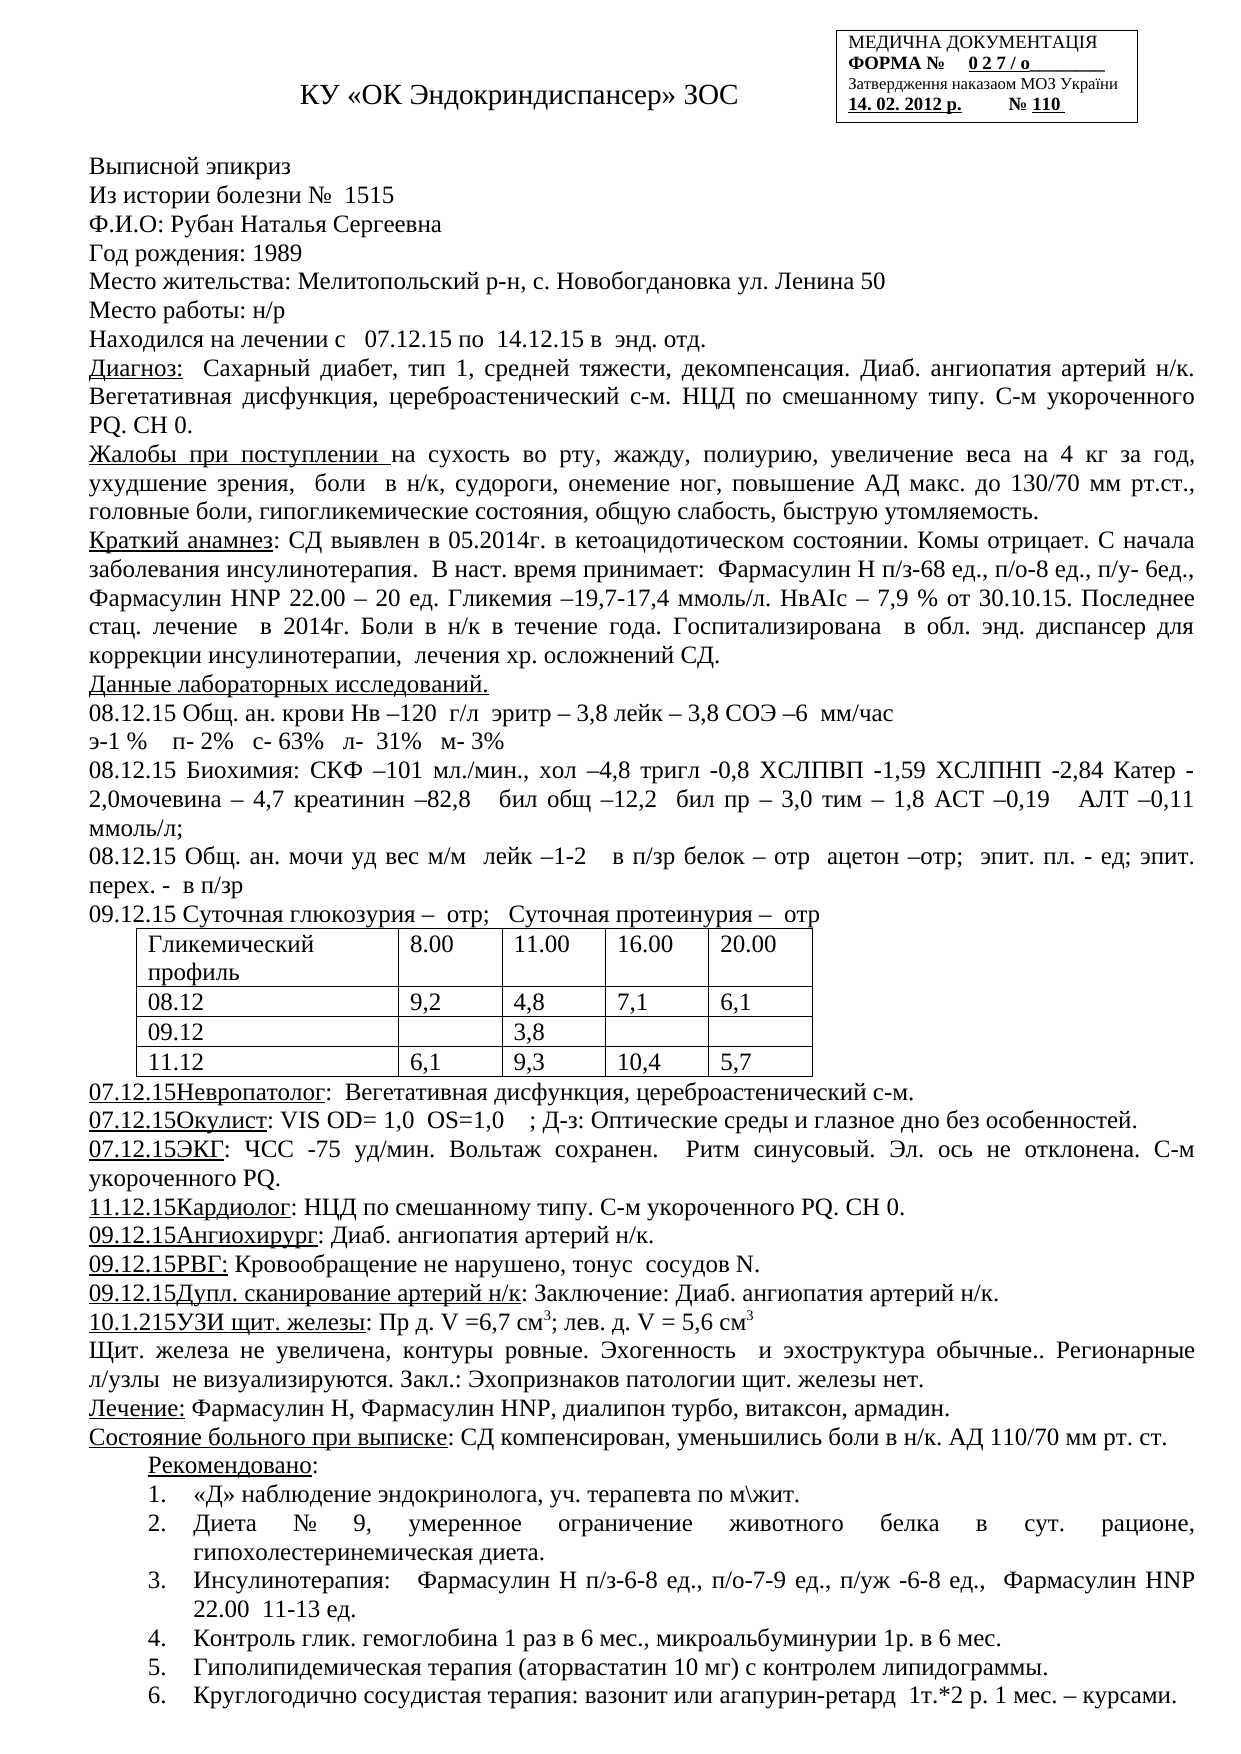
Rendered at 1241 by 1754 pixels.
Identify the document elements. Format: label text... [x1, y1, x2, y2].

subtitle Ф.И.О: Рубан Наталья Сергеевна [89, 209, 1196, 238]
table_cell 08.12 [137, 987, 398, 1016]
list «Д» наблюдение эндокринолога, уч. терапевта по м\жит. [148, 1479, 1196, 1508]
table_header Гликемический профиль [137, 929, 398, 986]
subtitle Выписной эпикриз [89, 151, 1202, 180]
text 07.12.15Окулист: VIS OD= 1,0 OS=1,0 ; Д-з: Оптические среды и глазное дно без особенностей. [89, 1105, 1196, 1134]
text Краткий анамнез: СД выявлен в 05.2014г. в кетоацидотическом состоянии. Комы отрицает. С начала заболевания инсулинотерапия. В наст. время принимает: Фармасулин Н п/з-68 ед., п/о-8 ед., п/у- 6ед., Фармасулин НNР 22.00 – 20 ед. Гликемия –19,7-17,4 ммоль/л. НвАIс – 7,9 % от 30.10.15. Последнее стац. лечение в 2014г. Боли в н/к в течение года. Госпитализирована в обл. энд. диспансер для коррекции инсулинотерапии, лечения хр. осложнений СД. [89, 525, 1196, 669]
text Жалобы при поступлении на сухость во рту, жажду, полиурию, увеличение веса на 4 кг за год, ухудшение зрения, боли в н/к, судороги, онемение ног, повышение АД макс. до 130/70 мм рт.ст., головные боли, гипогликемические состояния, общую слабость, быструю утомляемость. [89, 439, 1196, 525]
list Инсулинотерапия: Фармасулин Н п/з-6-8 ед., п/о-7-9 ед., п/уж -6-8 ед., Фармасулин НNР 22.00 11-13 ед. [148, 1565, 1196, 1623]
text 07.12.15Невропатолог: Вегетативная дисфункция, цереброастенический с-м. [89, 1077, 1196, 1105]
text Лечение: Фармасулин Н, Фармасулин НNР, диалипон турбо, витаксон, армадин. [89, 1393, 1196, 1422]
table_cell 6,1 [399, 1047, 502, 1076]
text 11.12.15Кардиолог: НЦД по смешанному типу. С-м укороченного PQ. СН 0. [89, 1192, 1196, 1220]
text 09.12.15Ангиохирург: Диаб. ангиопатия артерий н/к. [89, 1220, 1196, 1249]
table_cell 9,3 [503, 1047, 605, 1076]
list Гиполипидемическая терапия (аторвастатин 10 мг) с контролем липидограммы. [148, 1652, 1196, 1680]
table_cell 7,1 [606, 987, 708, 1016]
table_cell 10,4 [606, 1047, 708, 1076]
list Диета № 9, умеренное ограничение животного белка в сут. рационе, гипохолестеринемическая диета. [148, 1508, 1196, 1565]
text Находился на лечении с 07.12.15 по 14.12.15 в энд. отд. [89, 324, 1196, 353]
table_cell 09.12 [137, 1017, 398, 1046]
table_cell 6,1 [709, 987, 812, 1016]
text 08.12.15 Биохимия: СКФ –101 мл./мин., хол –4,8 тригл -0,8 ХСЛПВП -1,59 ХСЛПНП -2,84 Катер -2,0мочевина – 4,7 креатинин –82,8 бил общ –12,2 бил пр – 3,0 тим – 1,8 АСТ –0,19 АЛТ –0,11 ммоль/л; [89, 755, 1196, 841]
table_header 16.00 [606, 929, 708, 986]
table_cell 3,8 [503, 1017, 605, 1046]
table_header 8.00 [399, 929, 502, 986]
text э-1 % п- 2% с- 63% л- 31% м- 3% [89, 726, 1196, 755]
text 09.12.15Дупл. сканирование артерий н/к: Заключение: Диаб. ангиопатия артерий н/к. [89, 1278, 1196, 1307]
table_cell 9,2 [399, 987, 502, 1016]
subtitle 08.12.15 Общ. ан. мочи уд вес м/м лейк –1-2 в п/зр белок – отр ацетон –отр; эпит. пл. - ед; эпит. перех. - в п/зр [89, 841, 1196, 899]
text Данные лабораторных исследований. [89, 669, 1196, 698]
table_cell [606, 1017, 708, 1046]
text Диагноз: Сахарный диабет, тип 1, средней тяжести, декомпенсация. Диаб. ангиопатия артерий н/к. Вегетативная дисфункция, цереброастенический с-м. НЦД по смешанному типу. С-м укороченного PQ. СН 0. [89, 353, 1196, 439]
table_cell 5,7 [709, 1047, 812, 1076]
text Место работы: н/р [89, 295, 1196, 324]
subtitle Из истории болезни № 1515 [89, 180, 1196, 209]
text Щит. железа не увеличена, контуры ровные. Эхогенность и эхоструктура обычные.. Регионарные л/узлы не визуализируются. Закл.: Эхопризнаков патологии щит. железы нет. [89, 1335, 1196, 1393]
text 07.12.15ЭКГ: ЧСС -75 уд/мин. Вольтаж сохранен. Ритм синусовый. Эл. ось не отклонена. С-м укороченного PQ. [89, 1134, 1196, 1192]
table_cell [399, 1017, 502, 1046]
text Состояние больного при выписке: СД компенсирован, уменьшились боли в н/к. АД 110/70 мм рт. ст. [89, 1422, 1196, 1450]
table_header 20.00 [709, 929, 812, 986]
list Контроль глик. гемоглобина 1 раз в 6 мес., микроальбуминурии 1р. в 6 мес. [148, 1623, 1196, 1652]
text 09.12.15 Суточная глюкозурия – отр; Суточная протеинурия – отр [89, 899, 1196, 928]
text Год рождения: 1989 [89, 238, 1196, 266]
text 10.1.215УЗИ щит. железы: Пр д. V =6,7 см3; лев. д. V = 5,6 см3 [89, 1307, 1196, 1335]
text 08.12.15 Общ. ан. крови Нв –120 г/л эритр – 3,8 лейк – 3,8 СОЭ –6 мм/час [89, 698, 1196, 726]
table_header 11.00 [503, 929, 605, 986]
text 09.12.15РВГ: Кровообращение не нарушено, тонус сосудов N. [89, 1249, 1196, 1278]
list Круглогодично сосудистая терапия: вазонит или агапурин-ретард 1т.*2 р. 1 мес. – курсами. [148, 1680, 1196, 1709]
table_cell [709, 1017, 812, 1046]
table_cell 11.12 [137, 1047, 398, 1076]
text Рекомендовано: [148, 1450, 1196, 1479]
table_cell 4,8 [503, 987, 605, 1016]
text Место жительства: Мелитопольский р-н, с. Новобогдановка ул. Ленина 50 [89, 266, 1196, 295]
